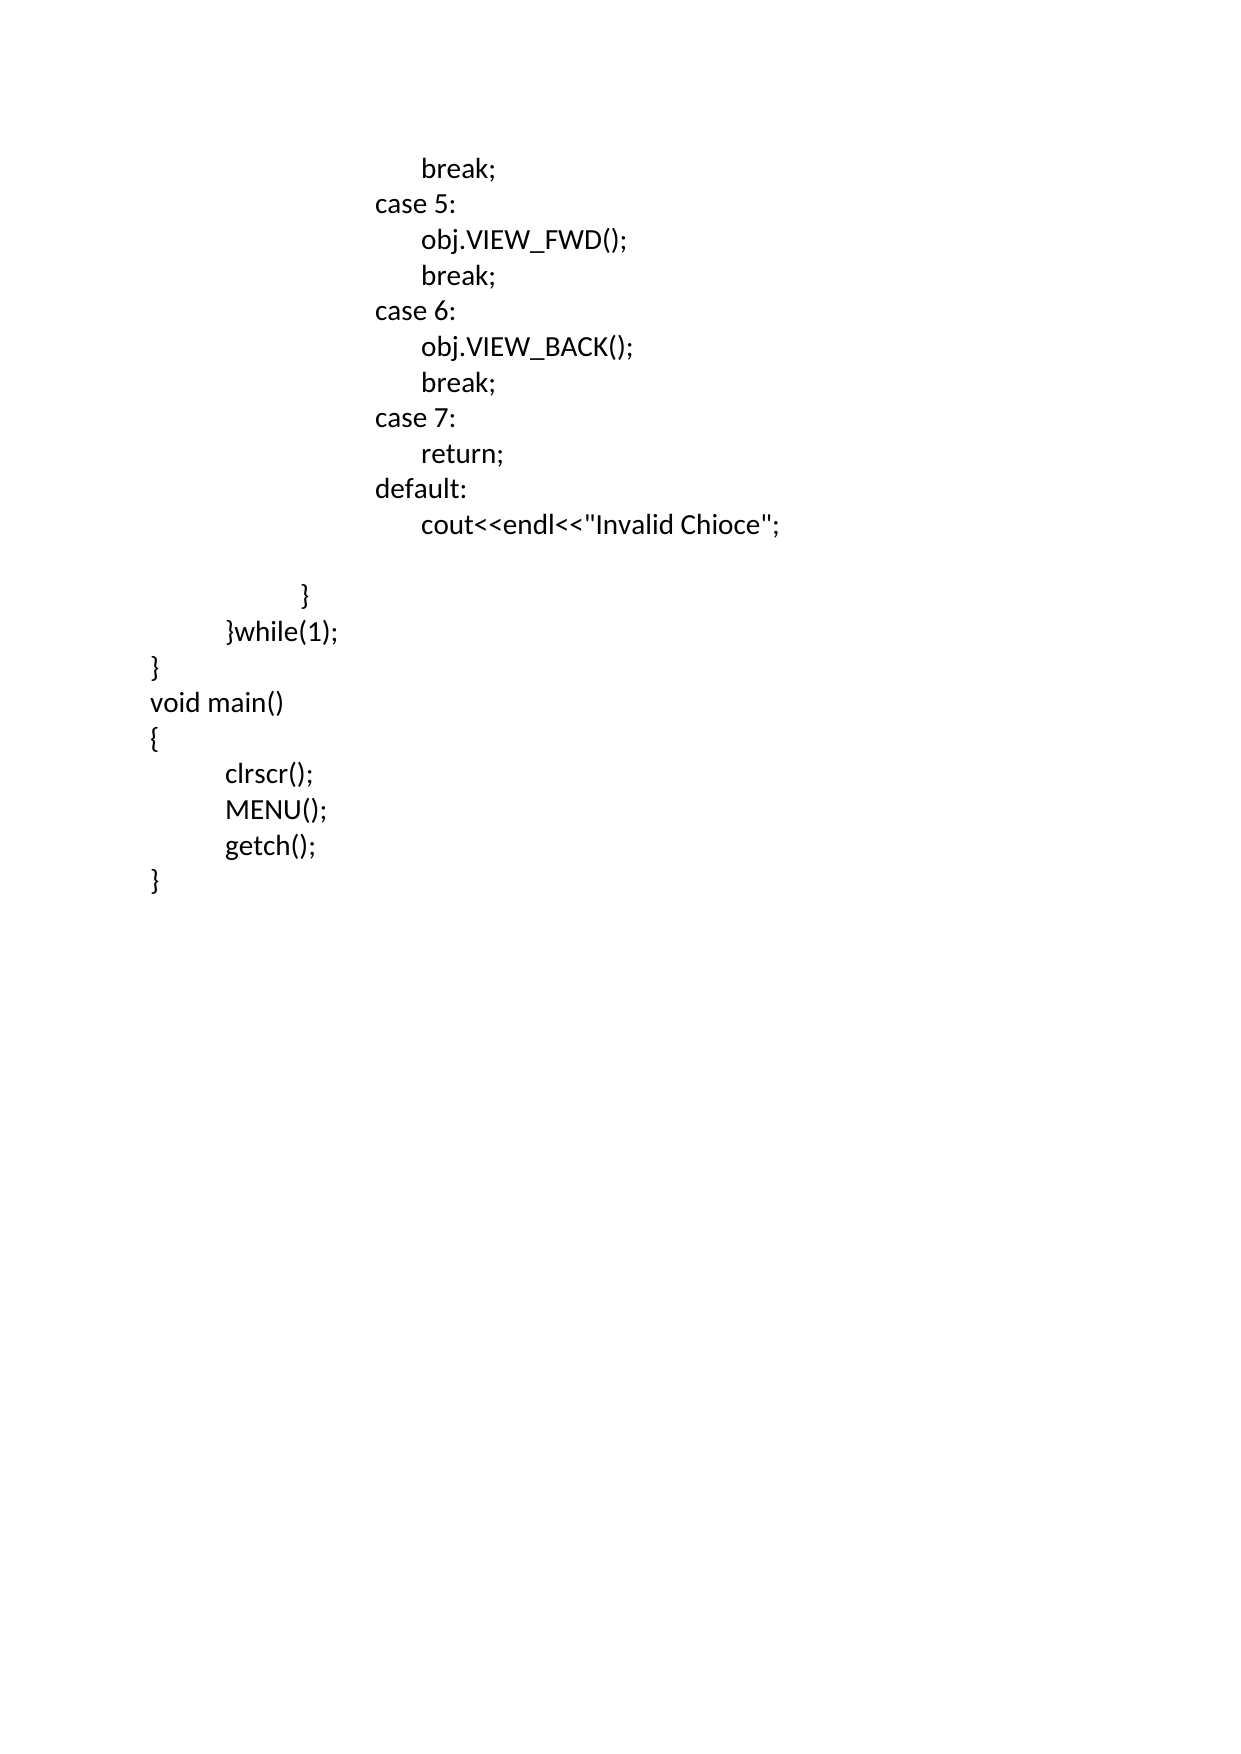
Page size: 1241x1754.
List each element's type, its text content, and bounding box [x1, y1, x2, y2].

text } [150, 862, 1090, 898]
text } [150, 577, 1090, 613]
text MENU(); [150, 791, 1090, 827]
text break; [150, 364, 1090, 399]
text }while(1); [150, 613, 1090, 649]
text break; [150, 150, 1090, 186]
text void main() [150, 684, 1090, 720]
text getch(); [150, 827, 1090, 862]
text case 6: [150, 292, 1090, 328]
text obj.VIEW_FWD(); [150, 221, 1090, 257]
text default: [150, 471, 1090, 506]
text case 7: [150, 399, 1090, 435]
text clrscr(); [150, 756, 1090, 791]
text cout<<endl<<"Invalid Chioce"; [150, 506, 1090, 542]
text return; [150, 435, 1090, 471]
text { [150, 720, 1090, 756]
text obj.VIEW_BACK(); [150, 328, 1090, 364]
text break; [150, 257, 1090, 292]
text case 5: [150, 186, 1090, 221]
text } [150, 649, 1090, 684]
